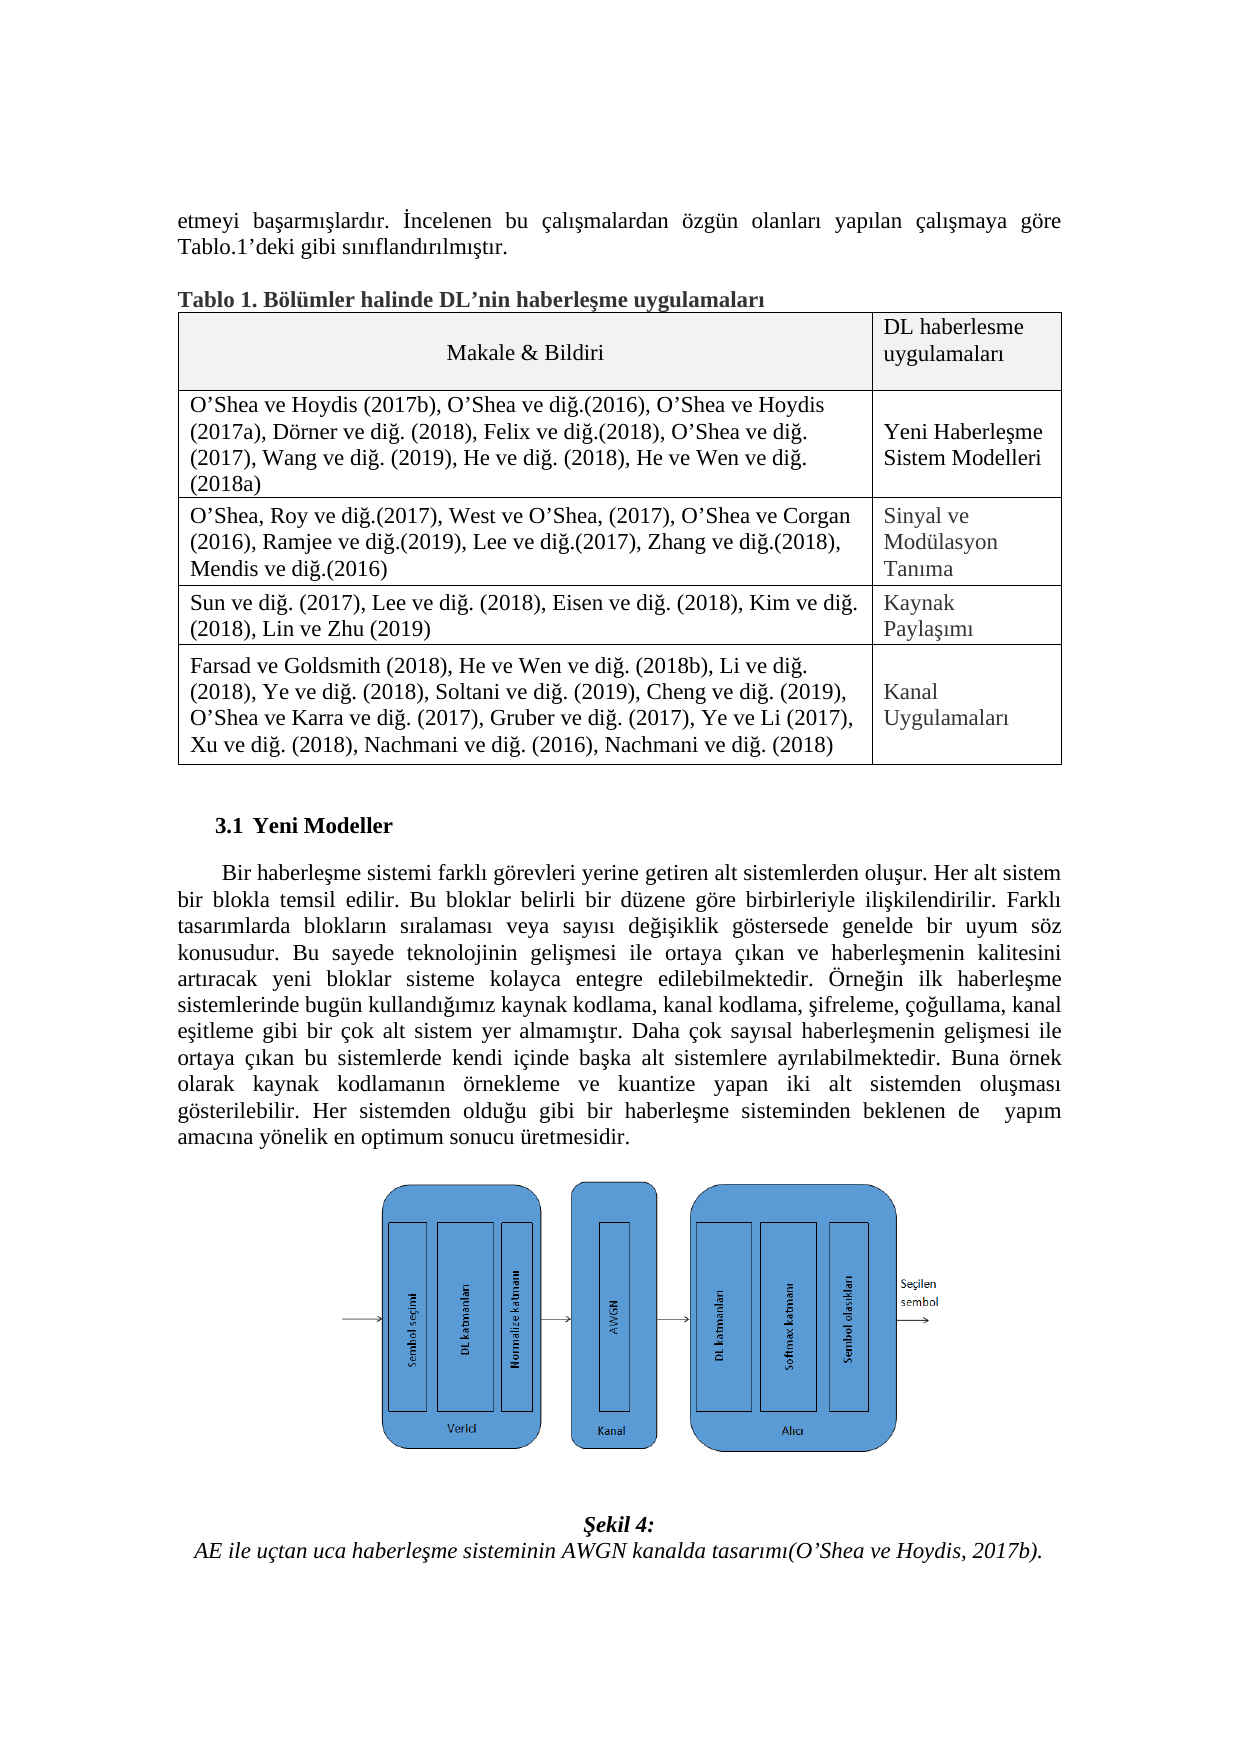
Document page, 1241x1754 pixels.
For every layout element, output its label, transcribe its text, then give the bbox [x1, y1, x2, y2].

table_cell Kaynak Paylaşımı [873, 586, 1061, 644]
table_cell O’Shea, Roy ve diğ.(2017), West ve O’Shea, (2017), O’Shea ve Corgan (2016), Ramjee ve diğ.(2019), Lee ve diğ.(2017), Zhang ve diğ.(2018), Mendis ve diğ.(2016) [179, 498, 872, 585]
table_cell Sun ve diğ. (2017), Lee ve diğ. (2018), Eisen ve diğ. (2018), Kim ve diğ. (2018), Lin ve Zhu (2019) [179, 586, 872, 644]
text Bir haberleşme sistemi farklı görevleri yerine getiren alt sistemlerden oluşur. Her alt sistem bir blokla temsil edilir. Bu bloklar belirli bir düzene göre birbirleriyle ilişkilendirilir. Farklı tasarımlarda blokların sıralaması veya sayısı değişiklik göstersede genelde bir uyum söz konusudur. Bu sayede teknolojinin gelişmesi ile ortaya çıkan ve haberleşmenin kalitesini artıracak yeni bloklar sisteme kolayca entegre edilebilmektedir. Örneğin ilk haberleşme sistemlerinde bugün kullandığımız kaynak kodlama, kanal kodlama, şifreleme, çoğullama, kanal eşitleme gibi bir çok alt sistem yer almamıştır. Daha çok sayısal haberleşmenin gelişmesi ile ortaya çıkan bu sistemlerde kendi içinde başka alt sistemlere ayrılabilmektedir. Buna örnek olarak kaynak kodlamanın örnekleme ve kuantize yapan iki alt sistemden oluşması gösterilebilir. Her sistemden olduğu gibi bir haberleşme sisteminden beklenen de yapım amacına yönelik en optimum sonucu üretmesidir. [177, 859, 1063, 1149]
table_cell Sinyal ve Modülasyon Tanıma [873, 498, 1061, 585]
table_cell Yeni Haberleşme Sistem Modelleri [873, 391, 1061, 497]
text AE ile uçtan uca haberleşme sisteminin AWGN kanalda tasarımı(O’Shea ve Hoydis, 2017b). [177, 1537, 1063, 1564]
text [177, 207, 1063, 259]
table_cell O’Shea ve Hoydis (2017b), O’Shea ve diğ.(2016), O’Shea ve Hoydis (2017a), Dörner ve diğ. (2018), Felix ve diğ.(2018), O’Shea ve diğ. (2017), Wang ve diğ. (2019), He ve diğ. (2018), He ve Wen ve diğ. (2018a) [179, 391, 872, 497]
table_cell Farsad ve Goldsmith (2018), He ve Wen ve diğ. (2018b), Li ve diğ. (2018), Ye ve diğ. (2018), Soltani ve diğ. (2019), Cheng ve diğ. (2019), O’Shea ve Karra ve diğ. (2017), Gruber ve diğ. (2017), Ye ve Li (2017), Xu ve diğ. (2018), Nachmani ve diğ. (2016), Nachmani ve diğ. (2018) [179, 645, 872, 764]
picture [340, 1170, 945, 1464]
text Tablo 1. Bölümler halinde DL’nin haberleşme uygulamaları [177, 286, 1063, 312]
table_header DL haberlesme uygulamaları [873, 313, 1061, 390]
text Şekil 4: [177, 1511, 1063, 1537]
table_cell Kanal Uygulamaları [873, 645, 1061, 764]
table_header Makale & Bildiri [179, 313, 872, 390]
list Yeni Modeller [215, 812, 1063, 839]
